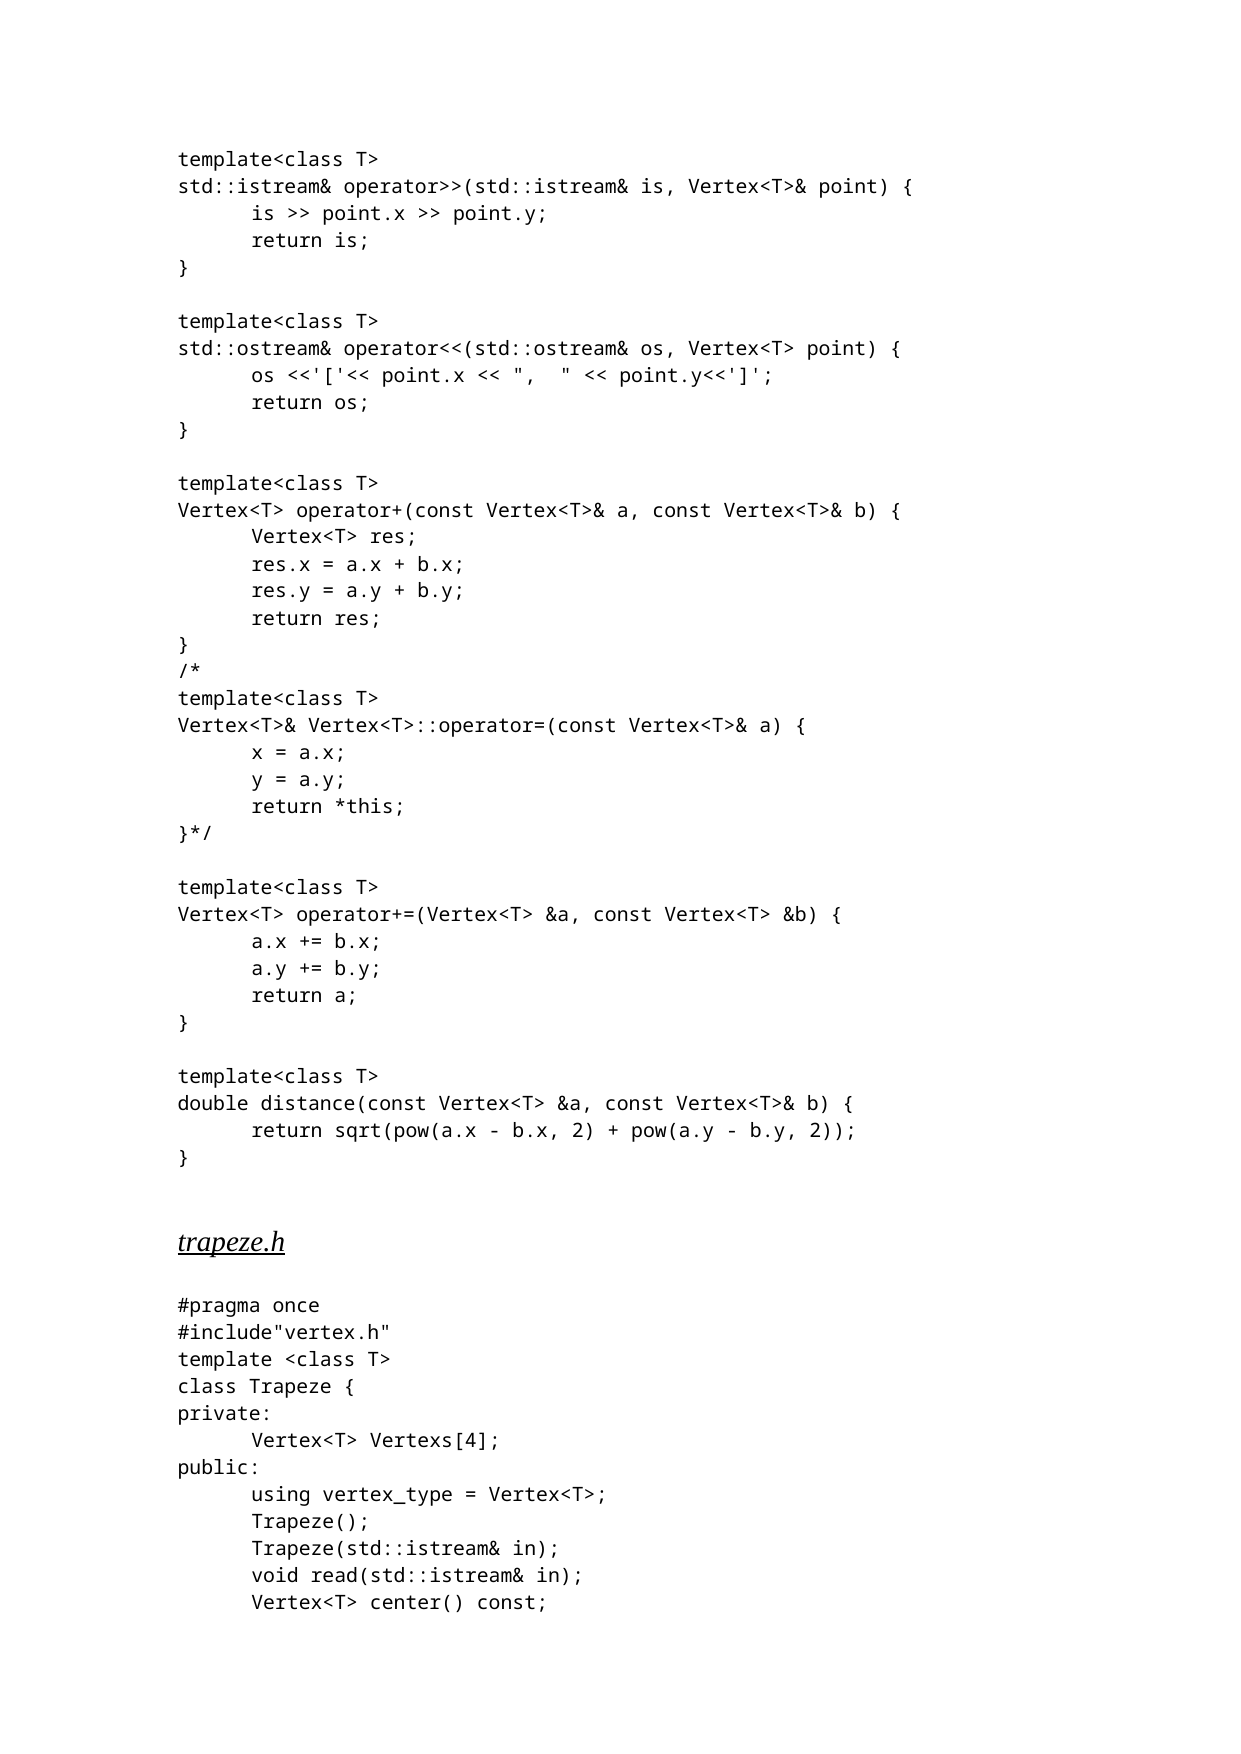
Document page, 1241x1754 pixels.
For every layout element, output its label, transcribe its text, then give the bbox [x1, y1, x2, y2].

text }*/ [177, 819, 1152, 847]
text a.x += b.x; [177, 927, 1152, 954]
text trapeze.h [177, 1224, 1152, 1258]
text return os; [177, 388, 1152, 415]
text template<class T> [177, 469, 1152, 496]
text Vertex<T> operator+=(Vertex<T> &a, const Vertex<T> &b) { [177, 901, 1152, 927]
text std::istream& operator>>(std::istream& is, Vertex<T>& point) { [177, 172, 1152, 199]
text return *this; [177, 793, 1152, 819]
text } [177, 1143, 1152, 1170]
text template<class T> [177, 145, 1152, 172]
text } [177, 1008, 1152, 1035]
text template<class T> [177, 1062, 1152, 1089]
text is >> point.x >> point.y; [177, 199, 1152, 226]
text void read(std::istream& in); [177, 1561, 1152, 1588]
text x = a.x; [177, 739, 1152, 766]
text template<class T> [177, 307, 1152, 334]
text } [177, 631, 1152, 658]
text res.x = a.x + b.x; [177, 550, 1152, 577]
text res.y = a.y + b.y; [177, 577, 1152, 604]
text } [177, 253, 1152, 280]
text os <<'['<< point.x << ", " << point.y<<']'; [177, 361, 1152, 388]
text double distance(const Vertex<T> &a, const Vertex<T>& b) { [177, 1089, 1152, 1116]
text Trapeze(); [177, 1507, 1152, 1534]
text /* [177, 658, 1152, 685]
text Vertex<T> Vertexs[4]; [177, 1426, 1152, 1453]
text using vertex_type = Vertex<T>; [177, 1480, 1152, 1507]
text return res; [177, 604, 1152, 631]
text a.y += b.y; [177, 954, 1152, 981]
text Vertex<T> center() const; [177, 1588, 1152, 1615]
text class Trapeze { [177, 1372, 1152, 1399]
text std::ostream& operator<<(std::ostream& os, Vertex<T> point) { [177, 334, 1152, 361]
text public: [177, 1453, 1152, 1480]
text template<class T> [177, 873, 1152, 901]
text Vertex<T>& Vertex<T>::operator=(const Vertex<T>& a) { [177, 712, 1152, 739]
text Vertex<T> operator+(const Vertex<T>& a, const Vertex<T>& b) { [177, 496, 1152, 523]
text return a; [177, 981, 1152, 1008]
text y = a.y; [177, 766, 1152, 793]
text Vertex<T> res; [177, 523, 1152, 550]
text } [177, 415, 1152, 442]
text private: [177, 1399, 1152, 1426]
text #include"vertex.h" [177, 1318, 1152, 1345]
text return sqrt(pow(a.x - b.x, 2) + pow(a.y - b.y, 2)); [177, 1116, 1152, 1143]
text return is; [177, 226, 1152, 253]
text template<class T> [177, 685, 1152, 712]
text Trapeze(std::istream& in); [177, 1534, 1152, 1561]
text #pragma once [177, 1291, 1152, 1318]
text template <class T> [177, 1345, 1152, 1372]
